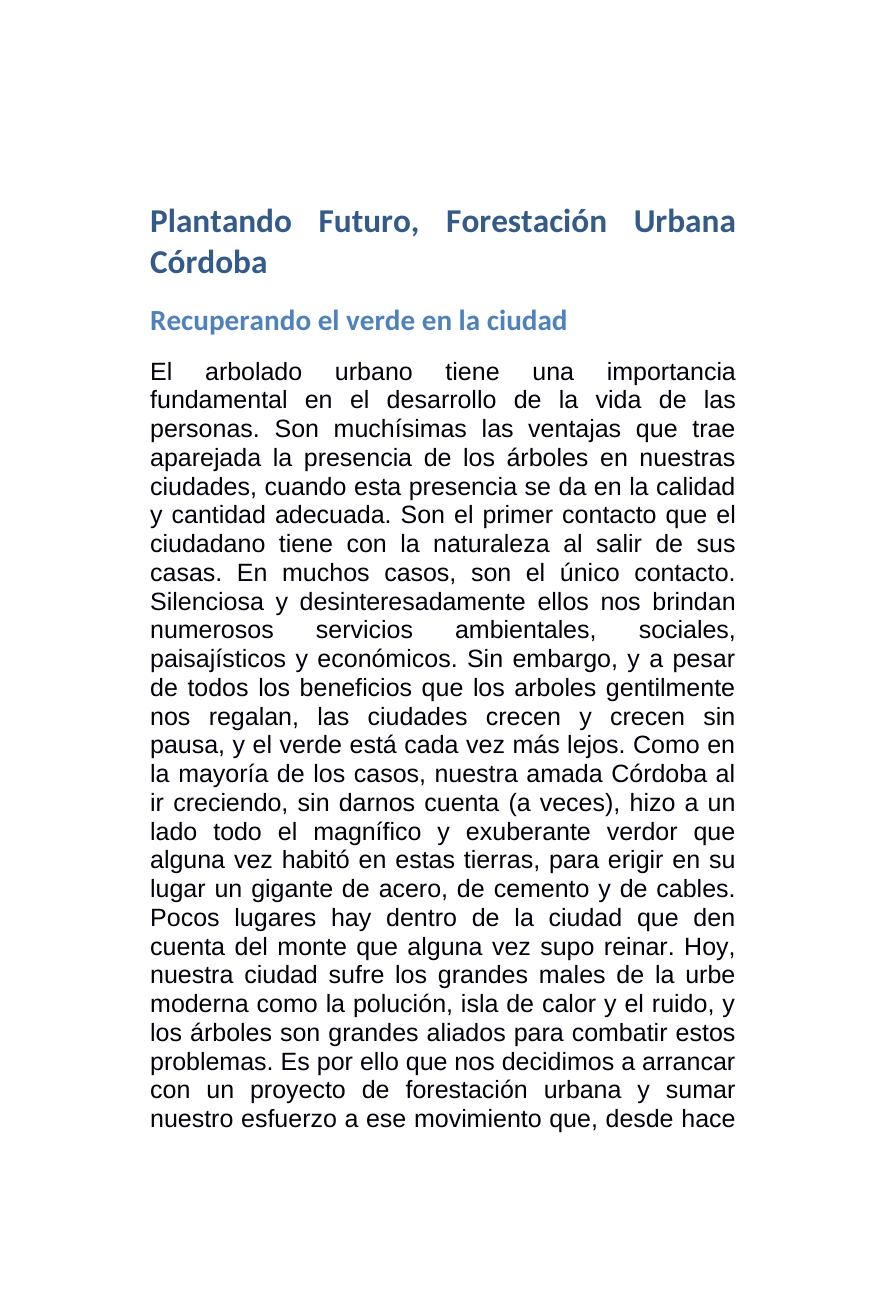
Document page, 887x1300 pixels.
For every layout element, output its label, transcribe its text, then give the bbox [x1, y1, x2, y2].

subtitle Plantando Futuro, Forestación Urbana Córdoba [150, 200, 736, 281]
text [150, 357, 736, 1133]
subtitle Recuperando el verde en la ciudad [150, 302, 736, 338]
